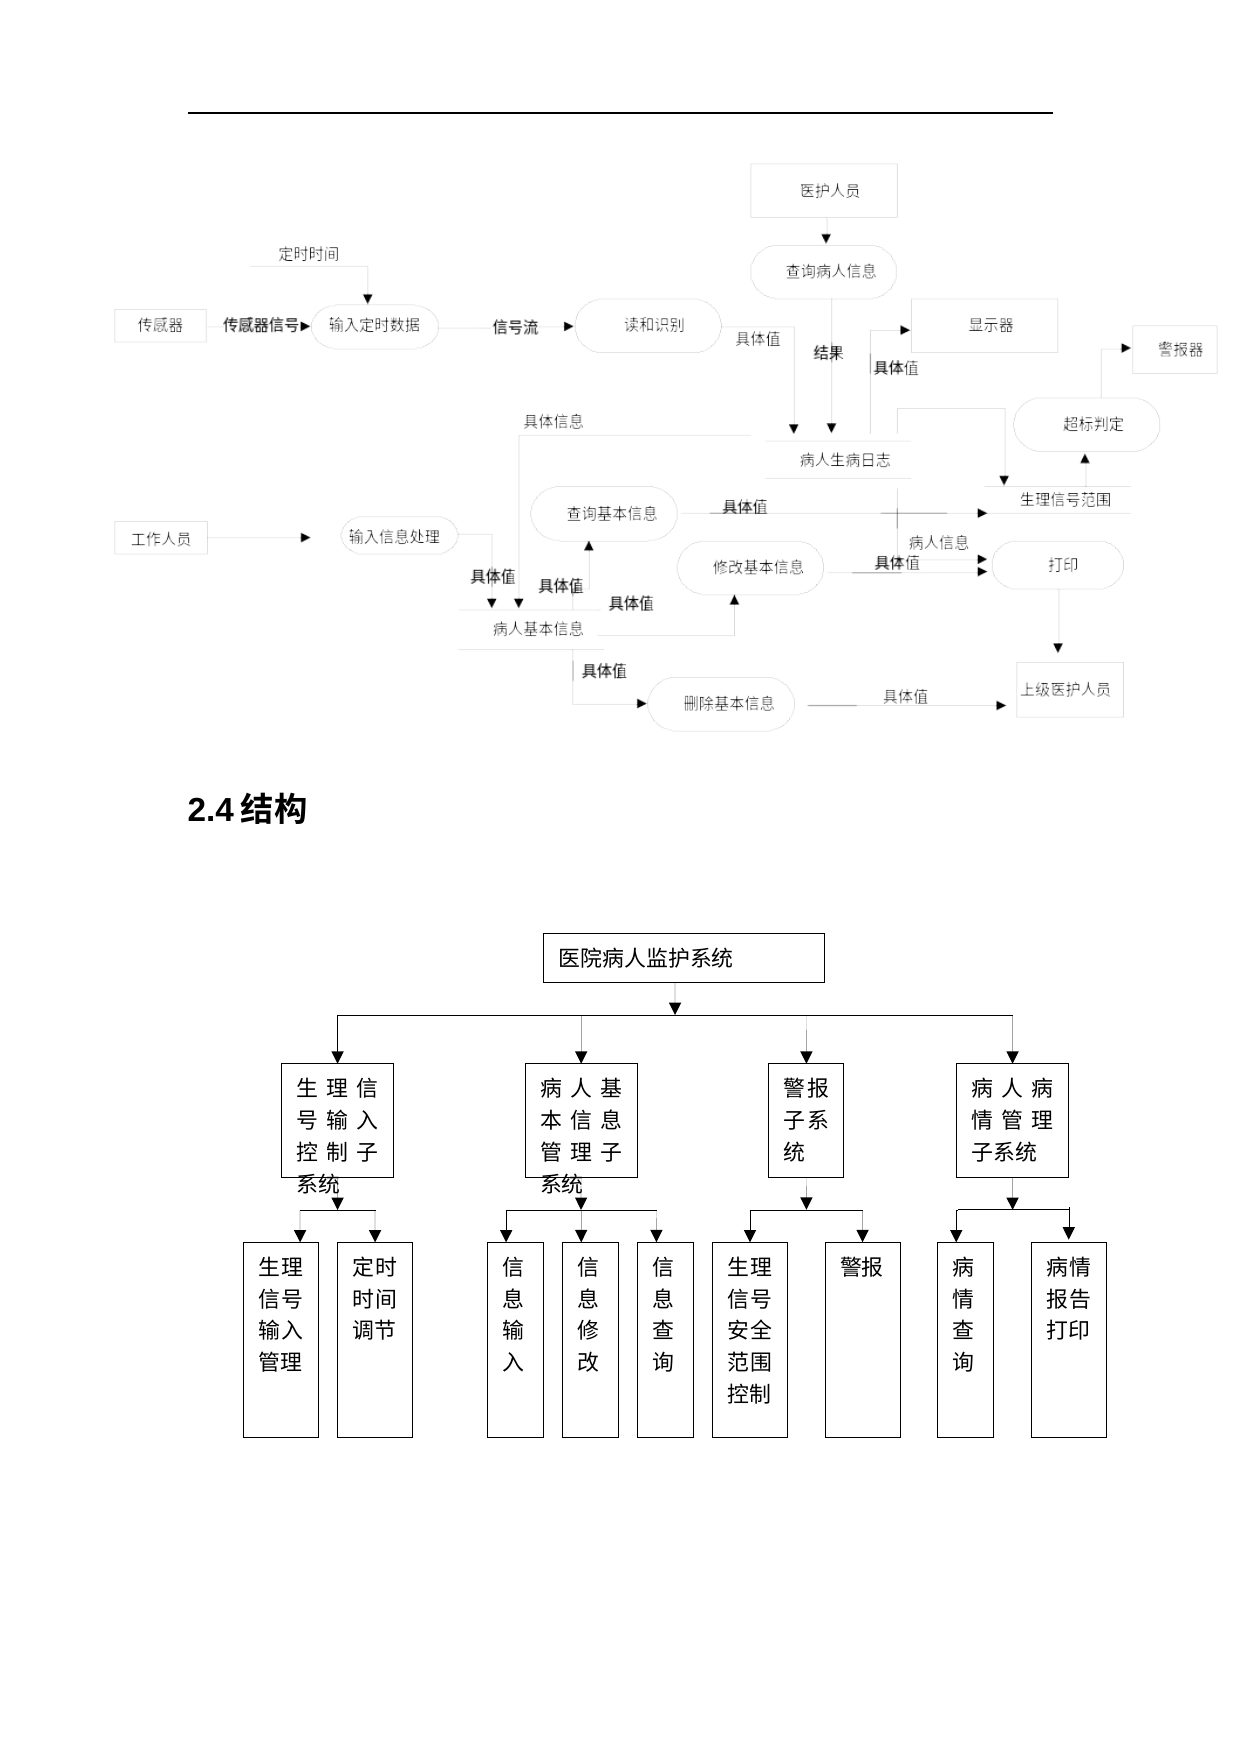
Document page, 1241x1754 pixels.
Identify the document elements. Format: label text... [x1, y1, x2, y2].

subtitle 2.4结构 [187, 774, 1053, 839]
